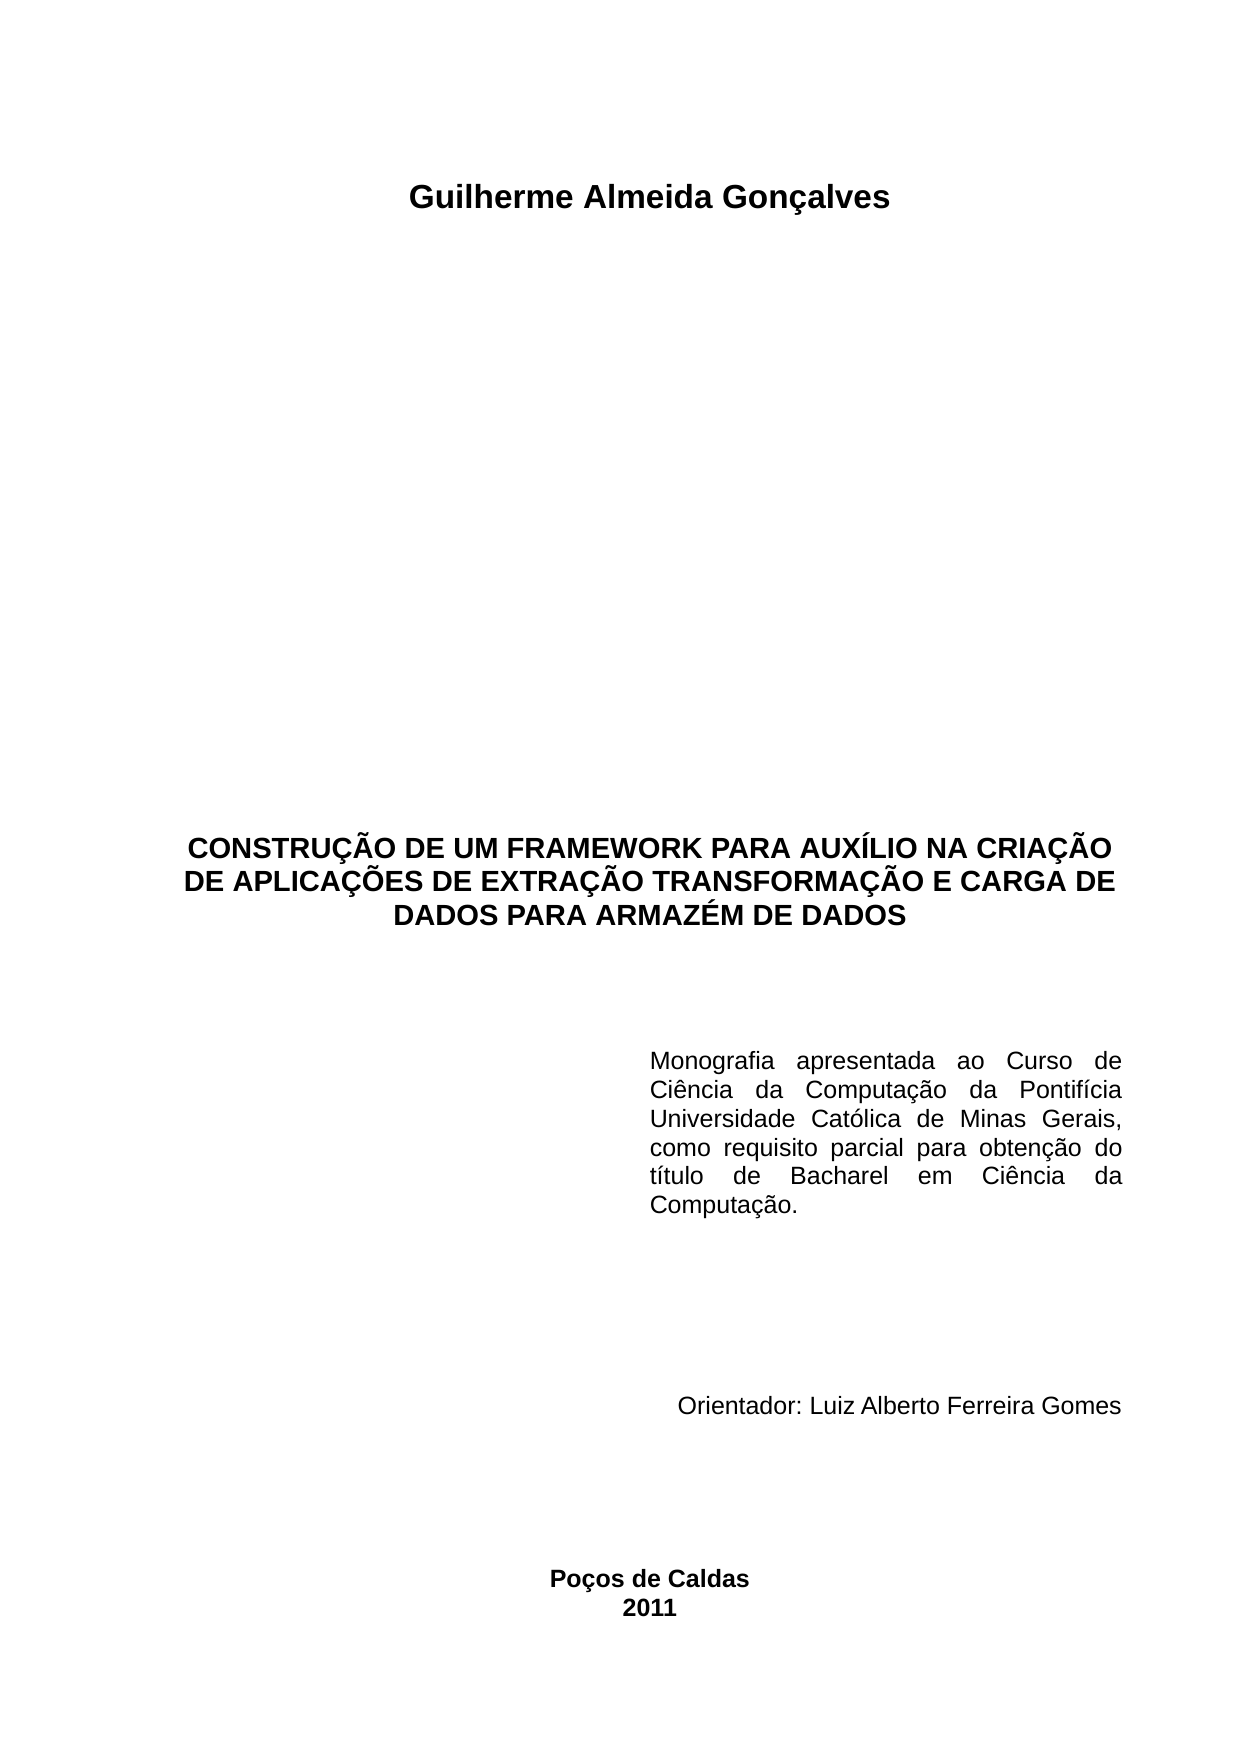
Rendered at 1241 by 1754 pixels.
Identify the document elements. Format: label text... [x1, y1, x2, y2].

text Monografia apresentada ao Curso de Ciência da Computação da Pontifícia Universidade Católica de Minas Gerais, como requisito parcial para obtenção do título de Bacharel em Ciência da Computação. [649, 1046, 1122, 1219]
text CONSTRUÇÃO DE UM FRAMEWORK PARA AUXÍLIO NA CRIAÇÃO DE APLICAÇÕES DE EXTRAÇÃO TRANSFORMAÇÃO E CARGA DE DADOS PARA ARMAZÉM DE DADOS [177, 831, 1122, 931]
text Orientador: Luiz Alberto Ferreira Gomes [177, 1391, 1122, 1420]
text Guilherme Almeida Gonçalves [177, 177, 1122, 216]
text 2011 [177, 1592, 1122, 1621]
text Poços de Caldas [177, 1564, 1122, 1592]
